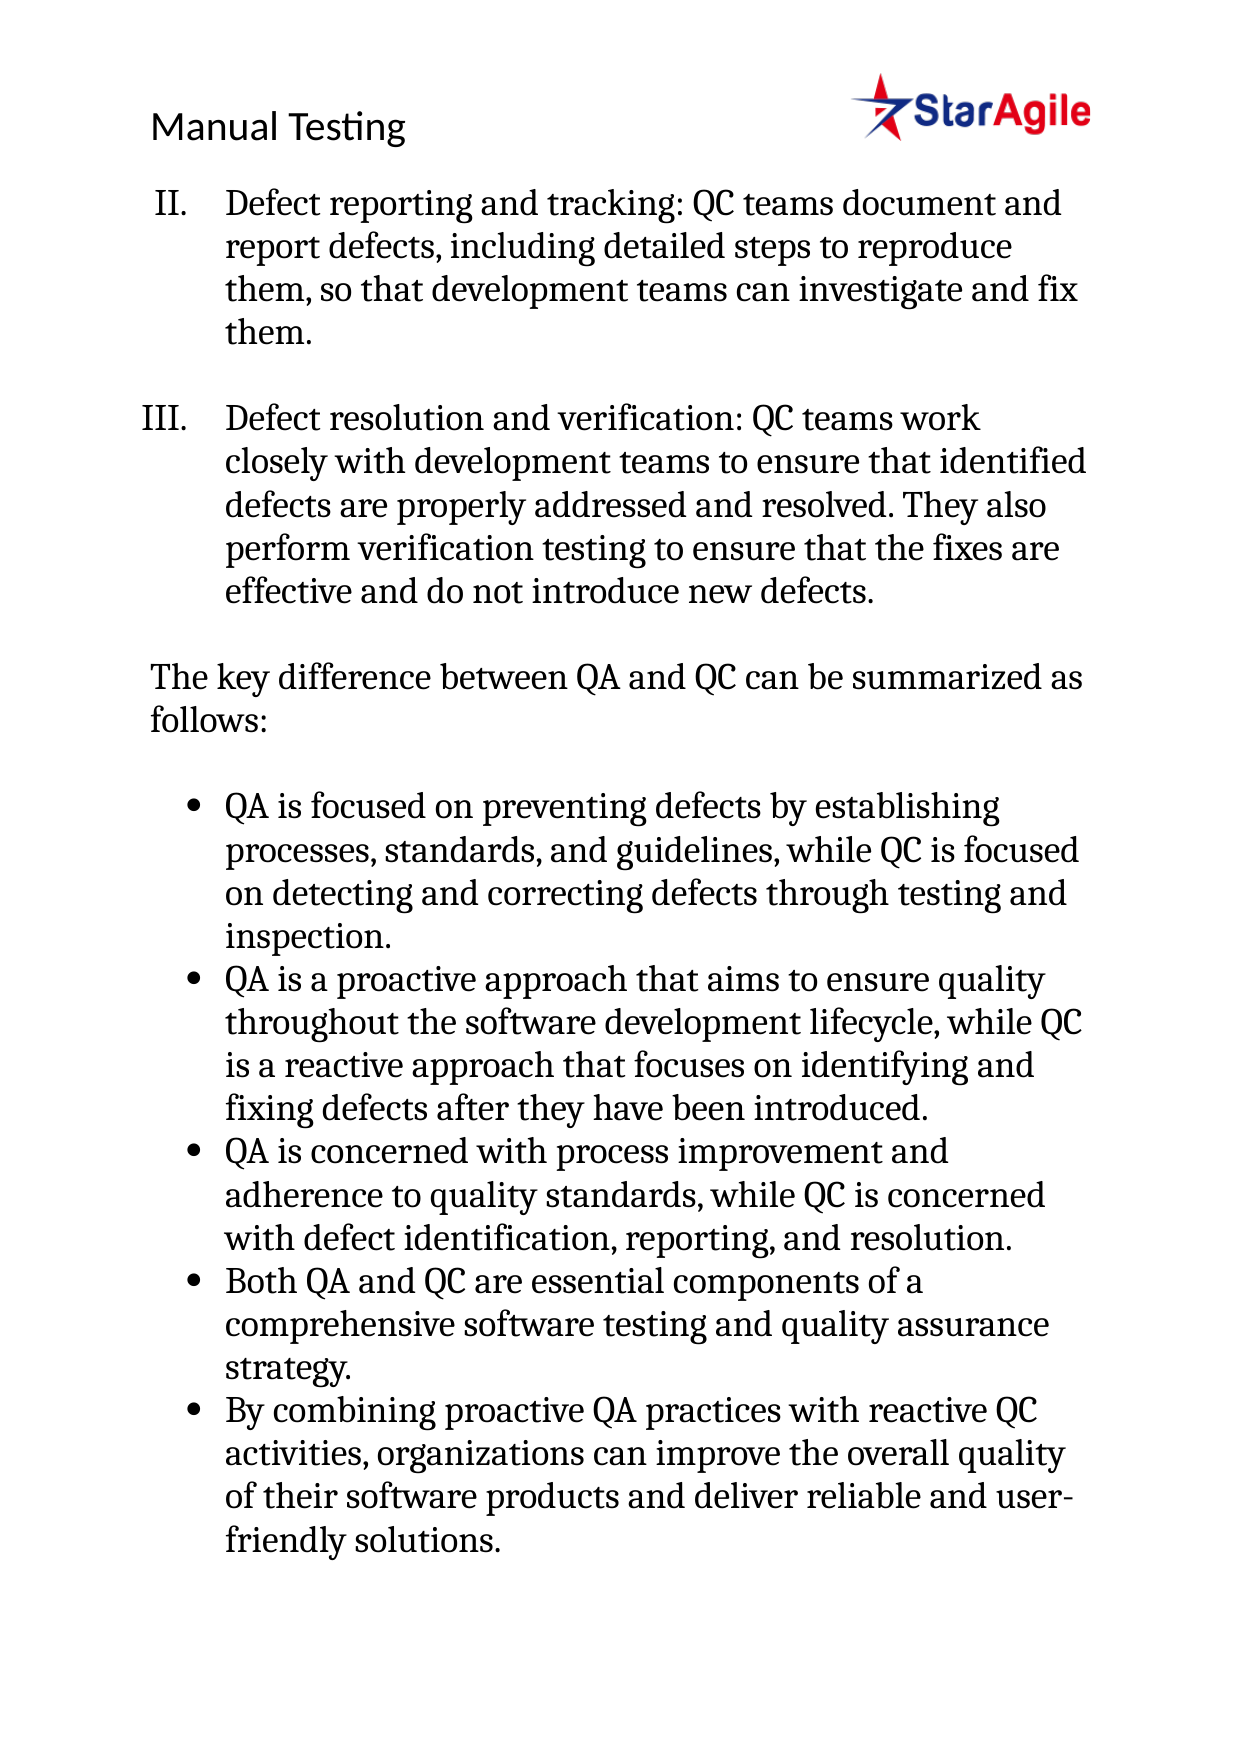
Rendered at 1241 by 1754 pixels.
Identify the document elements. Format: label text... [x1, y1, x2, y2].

list QA is a proactive approach that aims to ensure quality throughout the software development lifecycle, while QC is a reactive approach that focuses on identifying and fixing defects after they have been introduced. [187, 958, 1090, 1130]
list Defect resolution and verification: QC teams work closely with development teams to ensure that identified defects are properly addressed and resolved. They also perform verification testing to ensure that the fixes are effective and do not introduce new defects. [187, 397, 1090, 613]
list QA is focused on preventing defects by establishing processes, standards, and guidelines, while QC is focused on detecting and correcting defects through testing and inspection. [187, 785, 1090, 958]
text The key difference between QA and QC can be summarized as follows: [150, 656, 1090, 742]
picture [850, 73, 1091, 141]
list QA is concerned with process improvement and adherence to quality standards, while QC is concerned with defect identification, reporting, and resolution. [187, 1130, 1090, 1259]
list Defect reporting and tracking: QC teams document and report defects, including detailed steps to reproduce them, so that development teams can investigate and fix them. [187, 181, 1090, 354]
list Both QA and QC are essential components of a comprehensive software testing and quality assurance strategy. [187, 1259, 1090, 1389]
list By combining proactive QA practices with reactive QC activities, organizations can improve the overall quality of their software products and deliver reliable and user-friendly solutions. [187, 1389, 1090, 1561]
